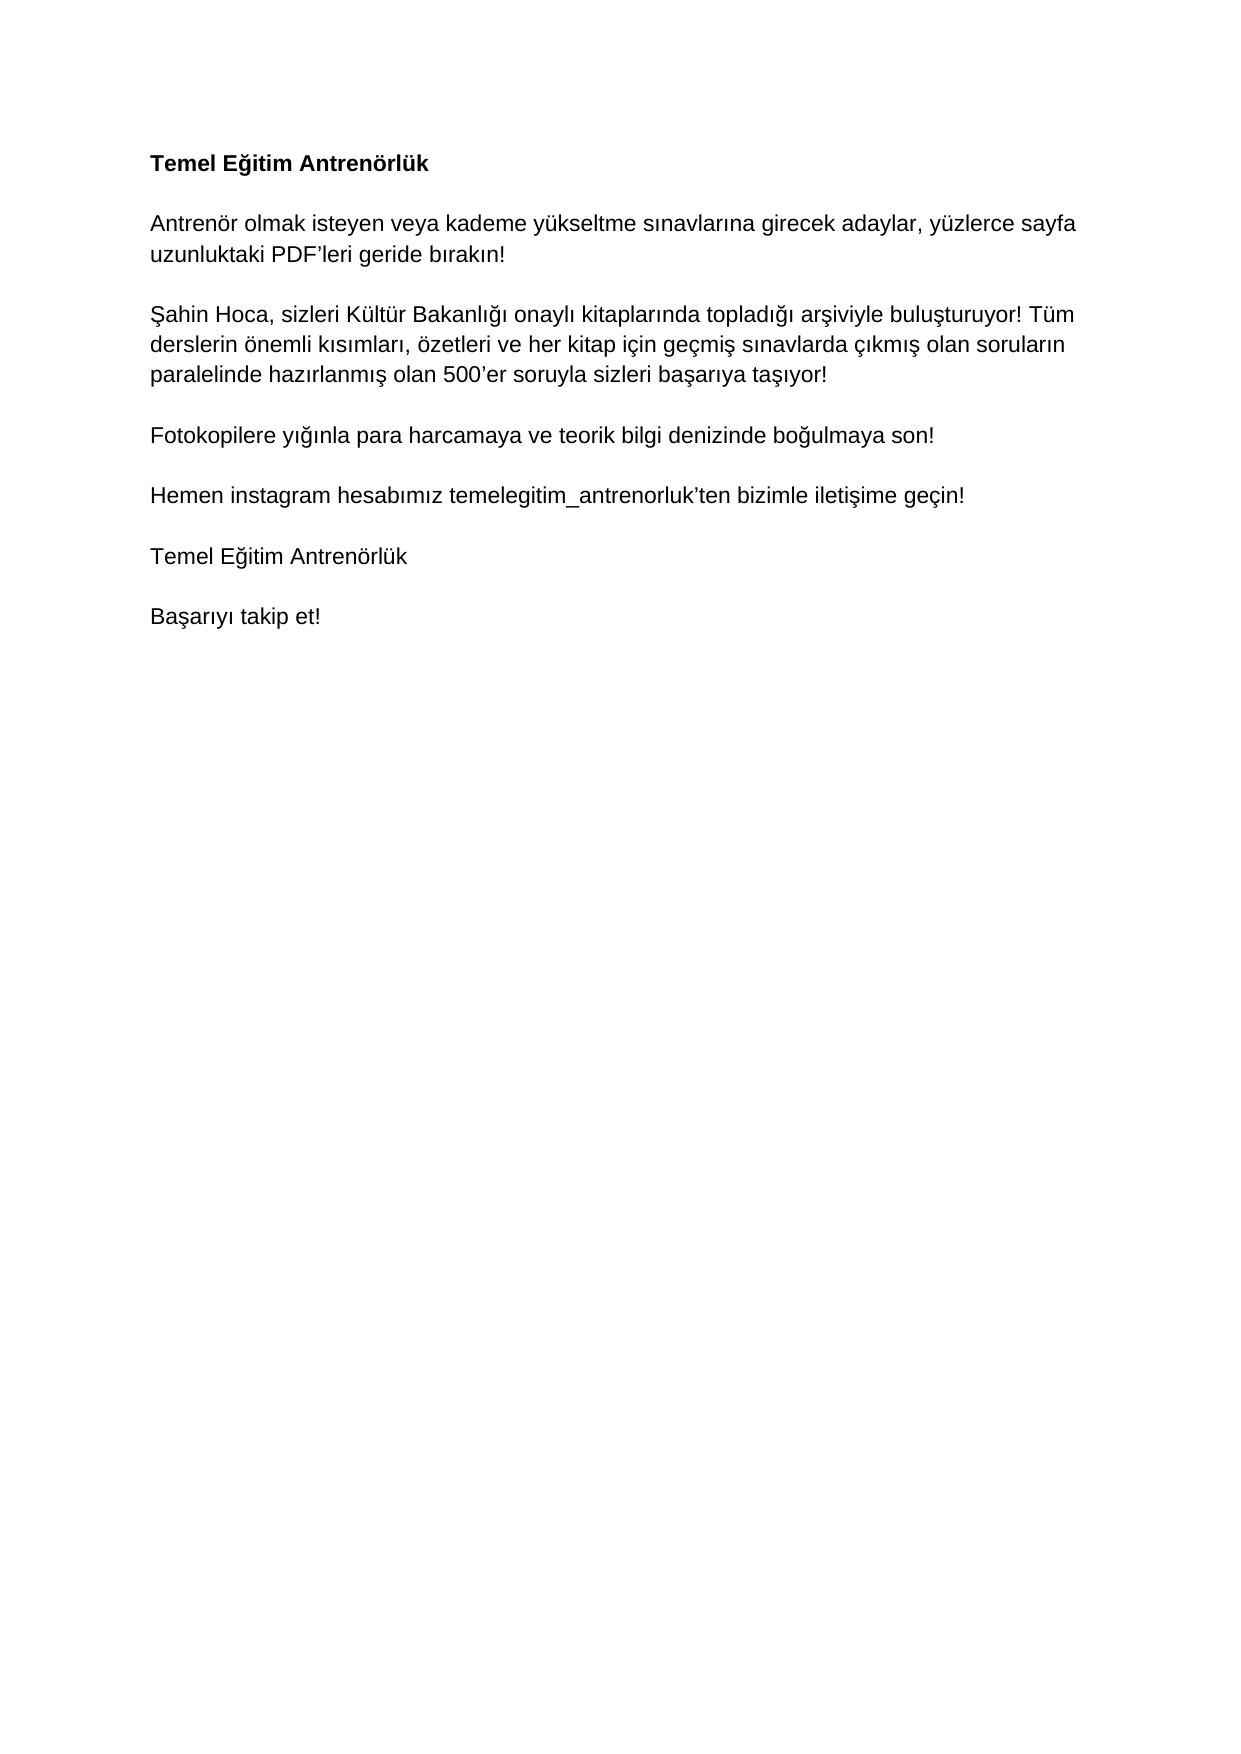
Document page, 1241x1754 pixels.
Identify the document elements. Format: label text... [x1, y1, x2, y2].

text Antrenör olmak isteyen veya kademe yükseltme sınavlarına girecek adaylar, yüzlerce sayfa uzunluktaki PDF’leri geride bırakın! [150, 210, 1090, 267]
text Hemen instagram hesabımız temelegitim_antrenorluk’ten bizimle iletişime geçin! [150, 482, 1090, 509]
text Temel Eğitim Antrenörlük [150, 543, 1090, 569]
text Şahin Hoca, sizleri Kültür Bakanlığı onaylı kitaplarında topladığı arşiviyle buluşturuyor! Tüm derslerin önemli kısımları, özetleri ve her kitap için geçmiş sınavlarda çıkmış olan soruların paralelinde hazırlanmış olan 500’er soruyla sizleri başarıya taşıyor! [150, 301, 1090, 388]
text Başarıyı takip et! [150, 603, 1090, 629]
text Temel Eğitim Antrenörlük [150, 150, 1090, 176]
text Fotokopilere yığınla para harcamaya ve teorik bilgi denizinde boğulmaya son! [150, 422, 1090, 448]
